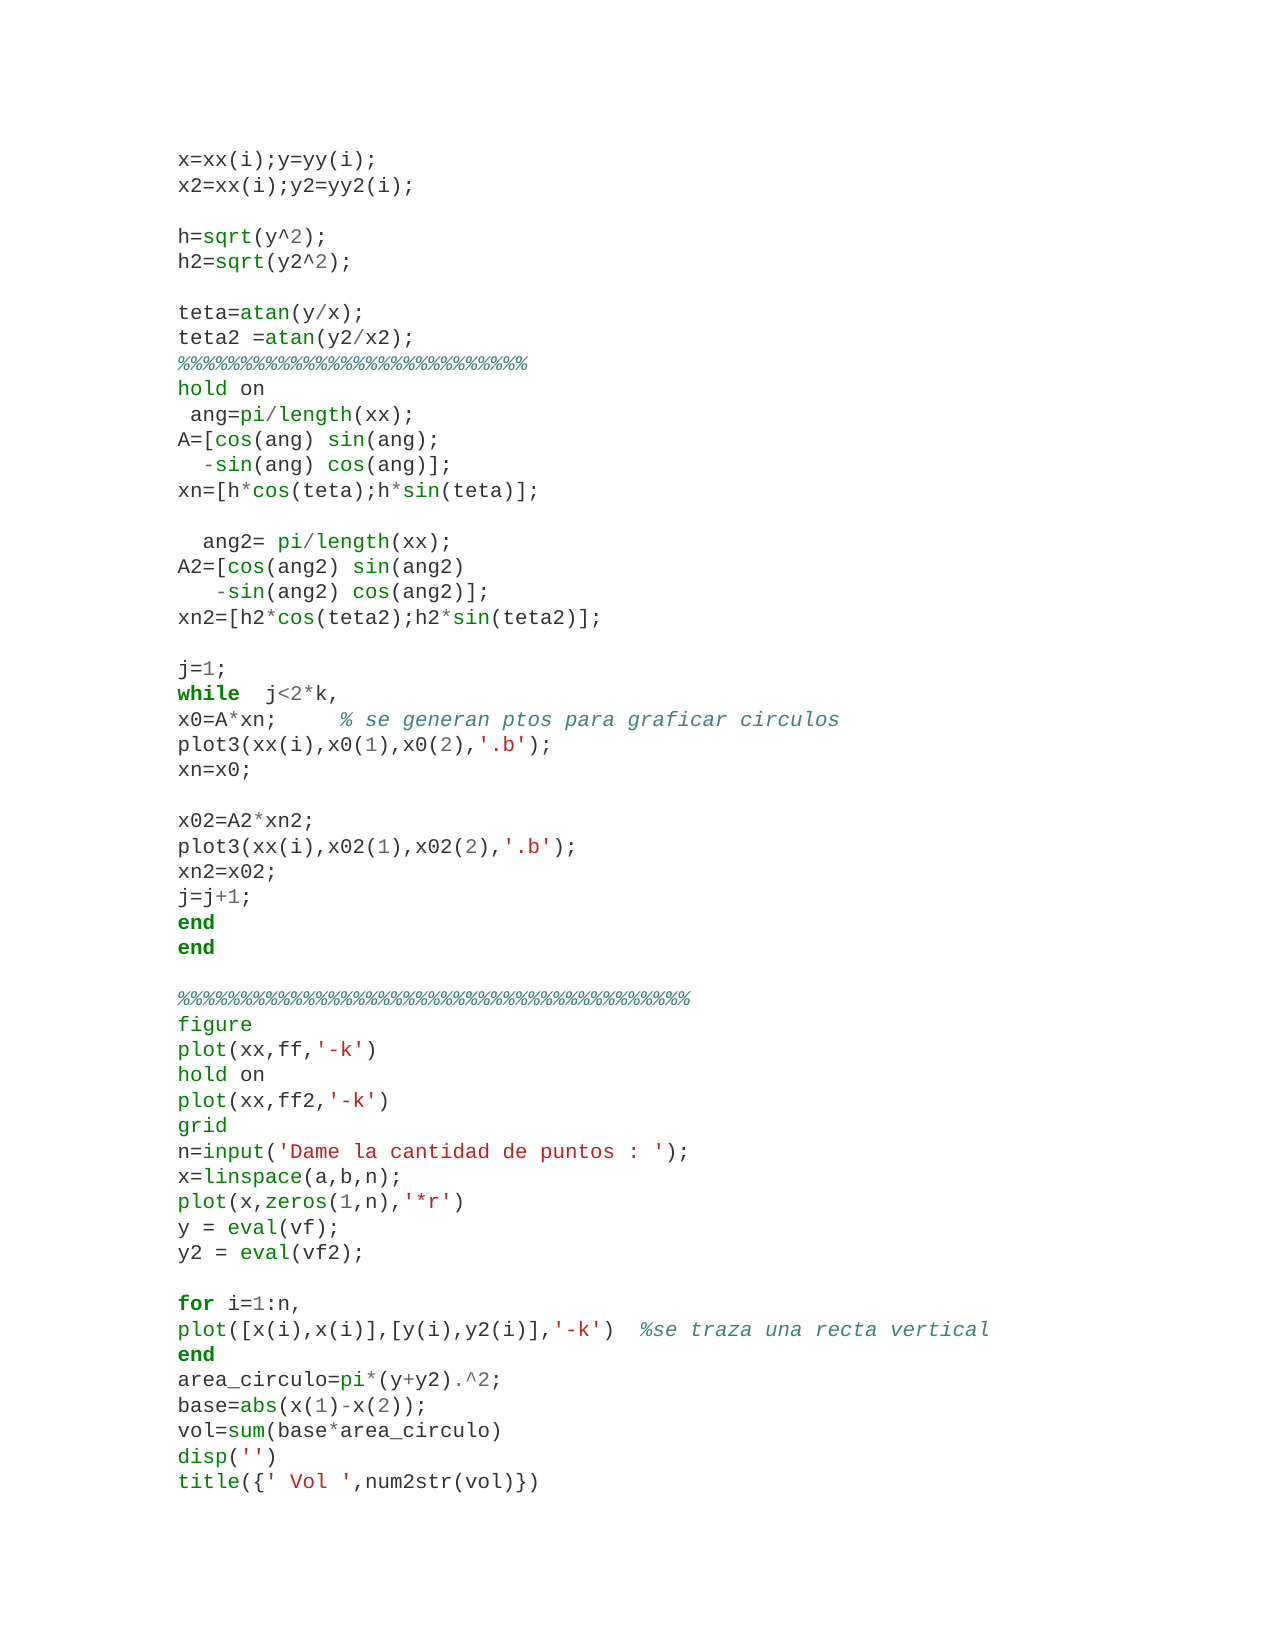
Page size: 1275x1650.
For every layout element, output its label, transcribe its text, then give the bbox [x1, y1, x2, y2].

text x2=xx(i);y2=yy2(i); [177, 173, 1098, 198]
text hold on [177, 1063, 1098, 1088]
text -sin(ang2) cos(ang2)]; [177, 580, 1098, 605]
text x0=A*xn; % se generan ptos para graficar circulos [177, 707, 1098, 732]
text end [177, 936, 1098, 961]
text j=j+1; [177, 885, 1098, 910]
text xn2=x02; [177, 859, 1098, 885]
text xn=[h*cos(teta);h*sin(teta)]; [177, 478, 1098, 503]
text xn=x0; [177, 758, 1098, 783]
text x=xx(i);y=yy(i); [177, 148, 1098, 173]
text while j<2*k, [177, 681, 1098, 707]
text %%%%%%%%%%%%%%%%%%%%%%%%%%%% [177, 351, 1098, 376]
text for i=1:n, [177, 1291, 1098, 1317]
text ang2= pi/length(xx); [177, 529, 1098, 554]
text disp('') [177, 1444, 1098, 1469]
text figure [177, 1012, 1098, 1037]
text A=[cos(ang) sin(ang); [177, 427, 1098, 453]
text ang=pi/length(xx); [177, 402, 1098, 427]
text x=linspace(a,b,n); [177, 1164, 1098, 1190]
text teta2 =atan(y2/x2); [177, 326, 1098, 351]
text end [177, 910, 1098, 936]
text plot3(xx(i),x02(1),x02(2),'.b'); [177, 834, 1098, 859]
text y = eval(vf); [177, 1215, 1098, 1241]
text end [177, 1342, 1098, 1368]
text teta=atan(y/x); [177, 300, 1098, 326]
text j=1; [177, 656, 1098, 681]
text xn2=[h2*cos(teta2);h2*sin(teta2)]; [177, 605, 1098, 631]
text plot3(xx(i),x0(1),x0(2),'.b'); [177, 732, 1098, 758]
text n=input('Dame la cantidad de puntos : '); [177, 1139, 1098, 1164]
text title({' Vol ',num2str(vol)}) [177, 1469, 1098, 1495]
text vol=sum(base*area_circulo) [177, 1418, 1098, 1444]
text h2=sqrt(y2^2); [177, 249, 1098, 275]
text area_circulo=pi*(y+y2).^2; [177, 1368, 1098, 1393]
text %%%%%%%%%%%%%%%%%%%%%%%%%%%%%%%%%%%%%%%%% [177, 986, 1098, 1012]
text plot(x,zeros(1,n),'*r') [177, 1190, 1098, 1215]
text plot([x(i),x(i)],[y(i),y2(i)],'-k') %se traza una recta vertical [177, 1317, 1098, 1342]
text plot(xx,ff,'-k') [177, 1037, 1098, 1063]
text hold on [177, 376, 1098, 402]
text A2=[cos(ang2) sin(ang2) [177, 554, 1098, 580]
text plot(xx,ff2,'-k') [177, 1088, 1098, 1113]
text y2 = eval(vf2); [177, 1241, 1098, 1266]
text -sin(ang) cos(ang)]; [177, 453, 1098, 478]
text x02=A2*xn2; [177, 808, 1098, 834]
text h=sqrt(y^2); [177, 224, 1098, 249]
text grid [177, 1113, 1098, 1139]
text base=abs(x(1)-x(2)); [177, 1393, 1098, 1418]
